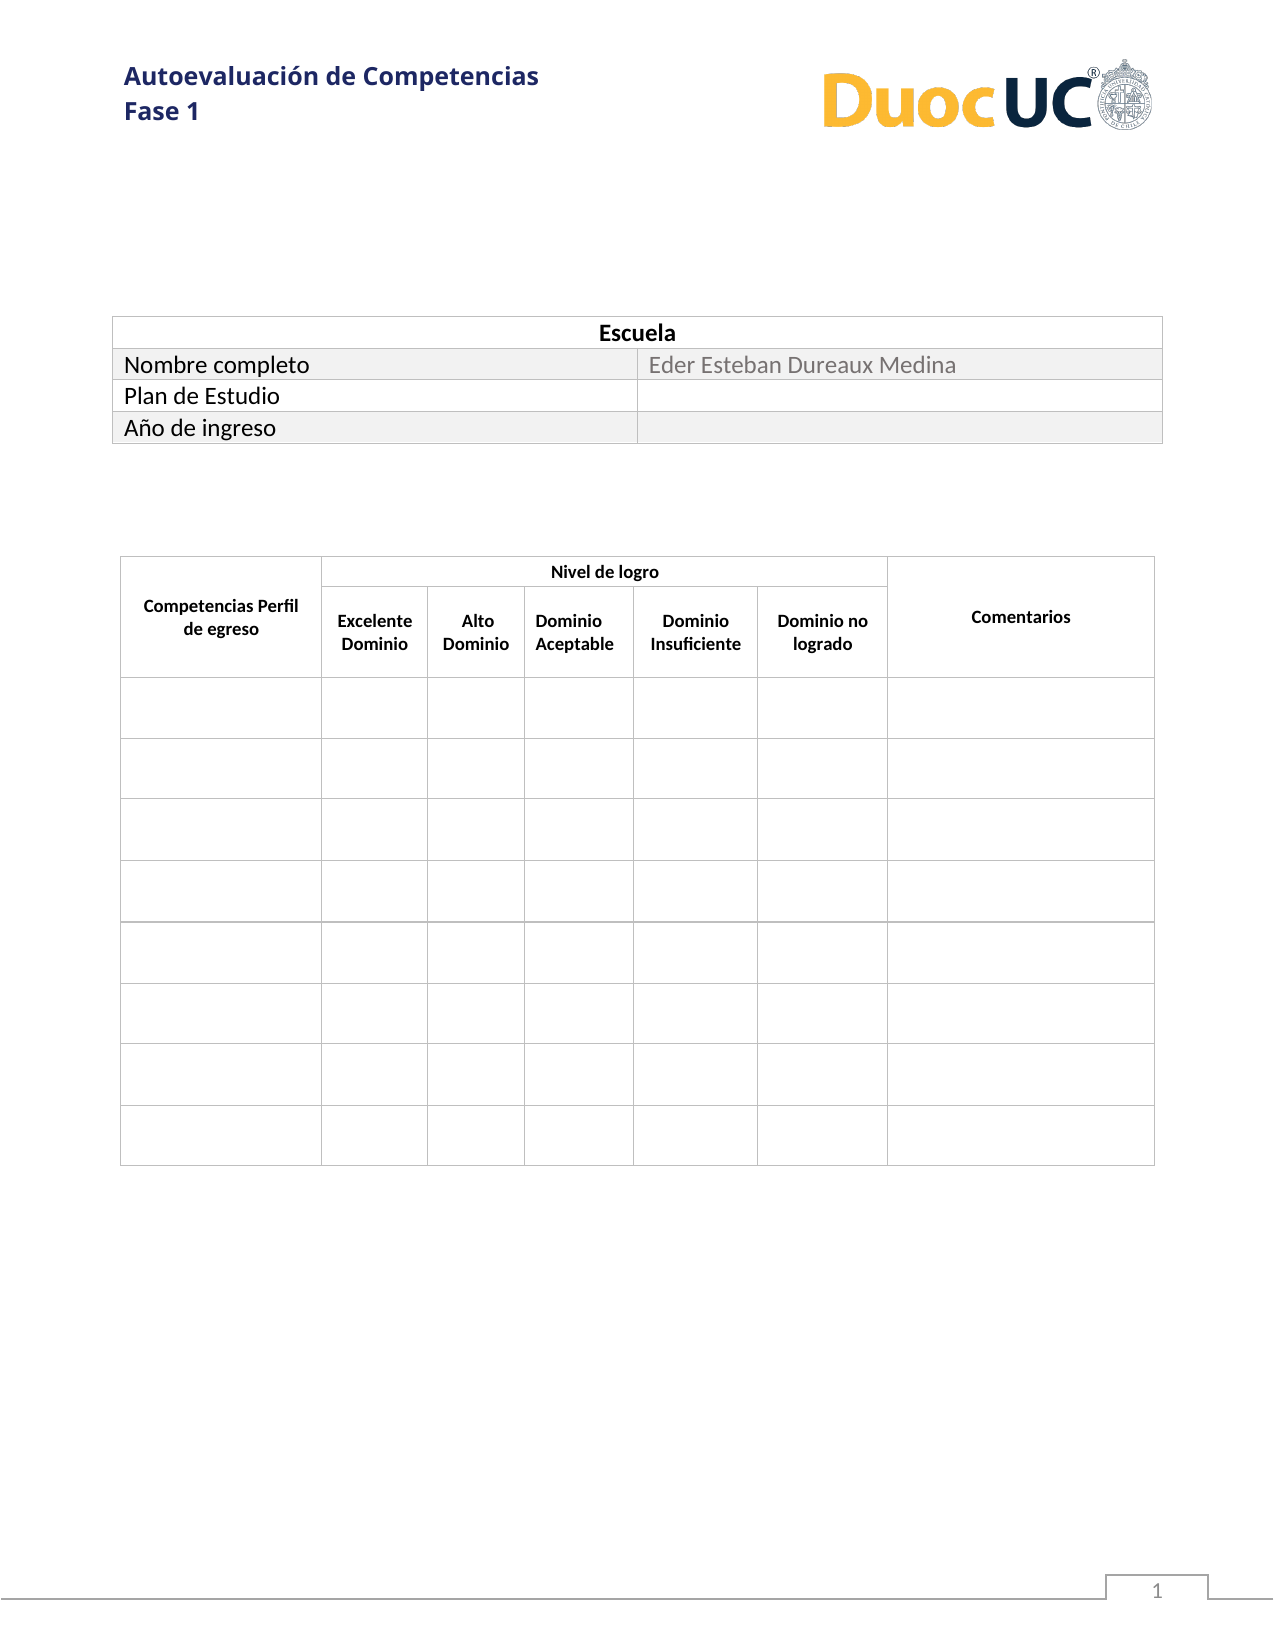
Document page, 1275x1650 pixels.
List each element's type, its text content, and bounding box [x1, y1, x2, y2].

table_cell [322, 984, 427, 1043]
table_cell Dominio no logrado [758, 587, 887, 677]
table_cell [634, 799, 757, 860]
table_cell [428, 1044, 524, 1104]
table_cell [428, 739, 524, 798]
table_cell [428, 1106, 524, 1164]
table_cell Plan de Estudio [113, 380, 637, 411]
table_cell [121, 1044, 321, 1104]
table_cell [428, 923, 524, 983]
table_cell [758, 861, 887, 921]
table_cell [634, 678, 757, 738]
table_cell [758, 739, 887, 798]
table_cell [322, 678, 427, 738]
table_cell [322, 861, 427, 921]
table_cell [634, 923, 757, 983]
table_cell [758, 799, 887, 860]
table_cell [525, 923, 633, 983]
table_cell [525, 799, 633, 860]
table_cell [634, 1106, 757, 1164]
table_cell [758, 1106, 887, 1164]
table_cell [634, 1044, 757, 1104]
table_cell [888, 1044, 1154, 1104]
table_cell [428, 861, 524, 921]
table_cell [121, 1106, 321, 1164]
table_cell [638, 380, 1162, 411]
table_cell [121, 799, 321, 860]
table_cell Año de ingreso [113, 412, 637, 442]
table_cell [888, 739, 1154, 798]
table_cell [525, 861, 633, 921]
table_cell [888, 1106, 1154, 1164]
table_cell Dominio Aceptable [525, 587, 633, 677]
table_cell [121, 678, 321, 738]
table_cell [322, 799, 427, 860]
table_cell [525, 678, 633, 738]
table_cell [888, 799, 1154, 860]
table_header Escuela [113, 317, 1162, 348]
table_cell Eder Esteban Dureaux Medina [638, 349, 1162, 379]
table_cell [758, 984, 887, 1043]
table_cell Dominio Insuficiente [634, 587, 757, 677]
table_cell [121, 984, 321, 1043]
table_header Competencias Perfil de egreso [121, 557, 321, 677]
table_cell [121, 739, 321, 798]
table_cell Nombre completo [113, 349, 637, 379]
table_cell [322, 739, 427, 798]
table_cell [525, 1106, 633, 1164]
table_cell [888, 984, 1154, 1043]
table_cell [121, 861, 321, 921]
table_cell [525, 1044, 633, 1104]
table_cell [322, 1106, 427, 1164]
table_cell [638, 412, 1162, 442]
table_cell [634, 739, 757, 798]
table_cell [428, 984, 524, 1043]
table_cell [888, 923, 1154, 983]
table_header Nivel de logro [322, 557, 887, 586]
table_cell [634, 861, 757, 921]
table_cell [888, 678, 1154, 738]
table_cell [121, 923, 321, 983]
table_cell [428, 799, 524, 860]
table_cell [322, 923, 427, 983]
table_cell [428, 678, 524, 738]
table_cell [888, 861, 1154, 921]
table_cell [758, 1044, 887, 1104]
table_cell [525, 739, 633, 798]
table_cell [758, 678, 887, 738]
table_cell Alto Dominio [428, 587, 524, 677]
table_header Comentarios [888, 557, 1154, 677]
table_cell [322, 1044, 427, 1104]
picture [824, 59, 1152, 130]
table_cell [525, 984, 633, 1043]
table_cell Excelente Dominio [322, 587, 427, 677]
table_cell [634, 984, 757, 1043]
table_cell [758, 923, 887, 983]
